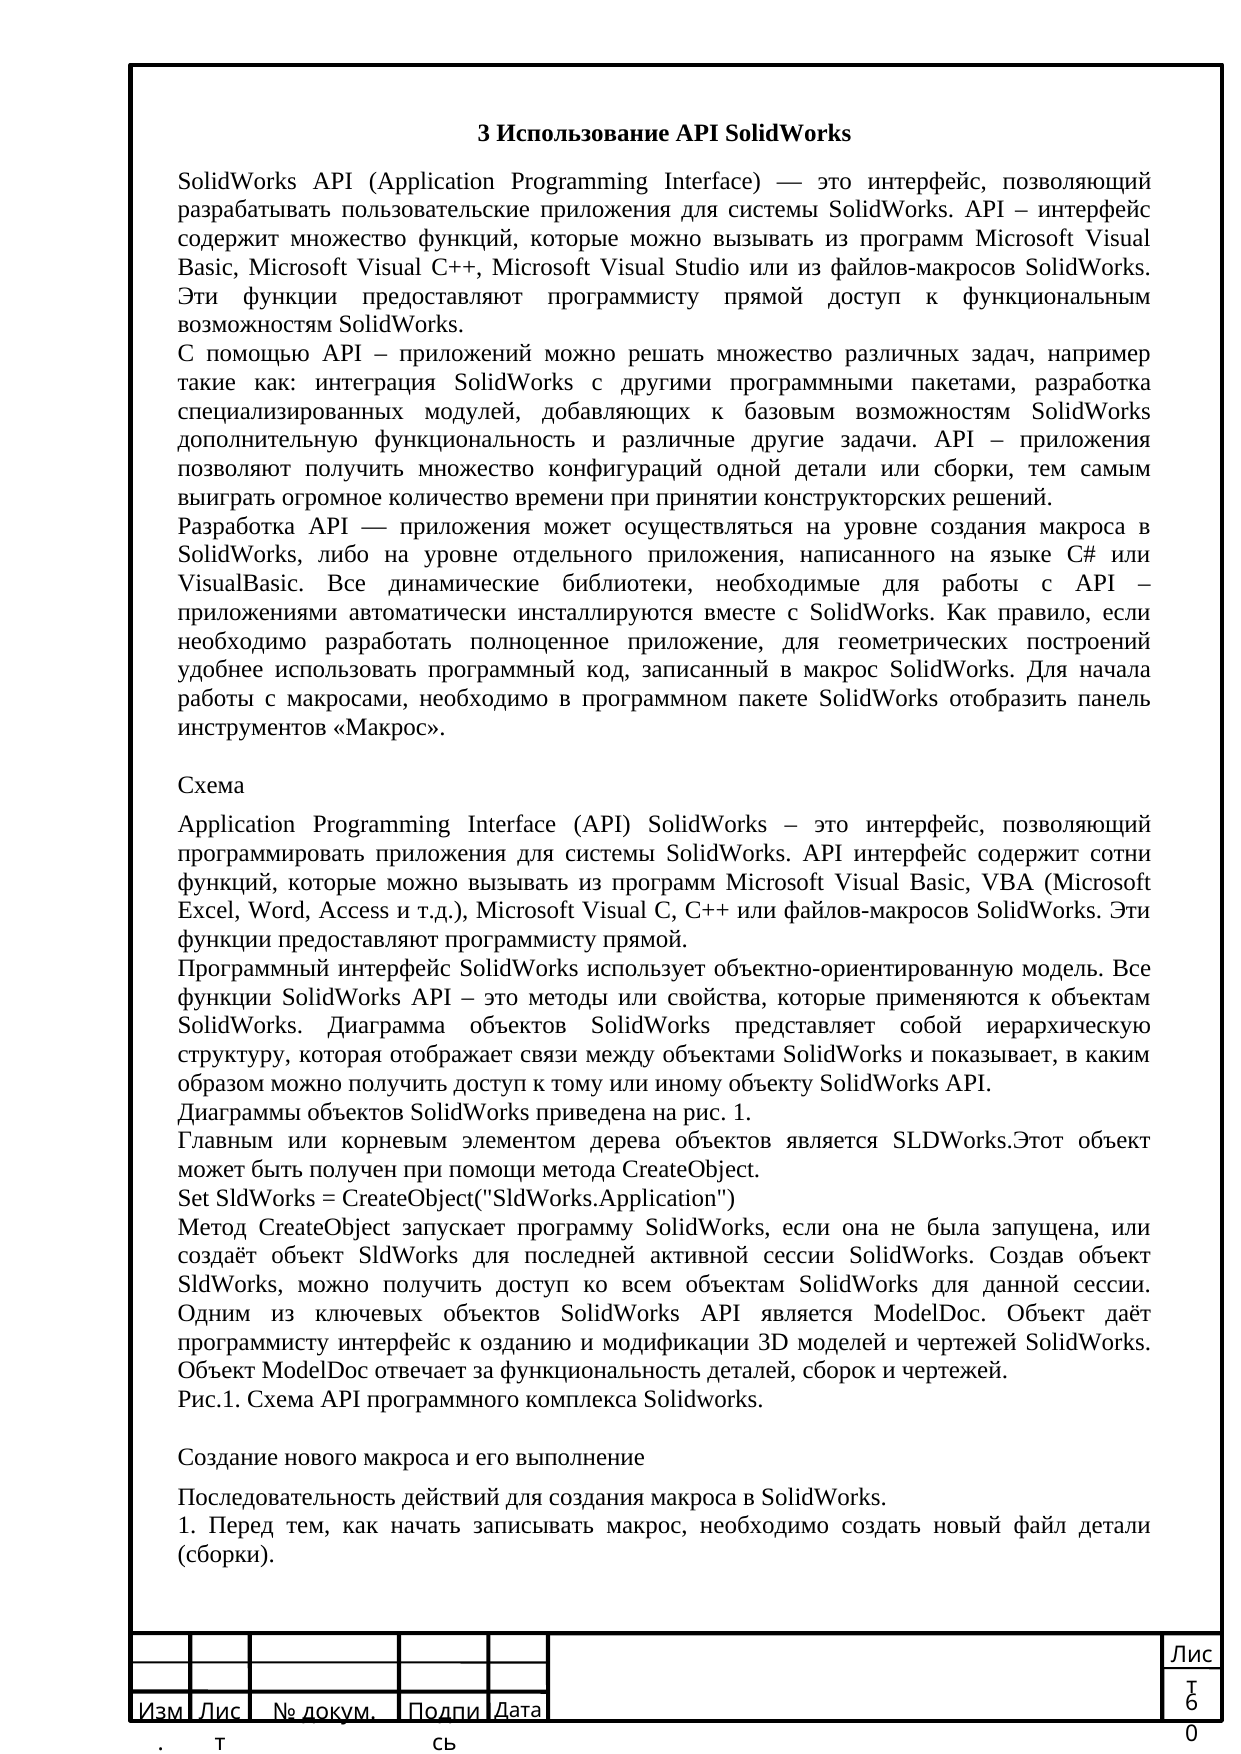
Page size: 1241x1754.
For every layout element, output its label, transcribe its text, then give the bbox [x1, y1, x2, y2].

text SolidWorks API (Application Programming Interface) — это интерфейс, позволяющий разрабатывать пользовательские приложения для системы SolidWorks. API – интерфейс содержит множество функций, которые можно вызывать из программ Microsoft Visual Basic, Microsoft Visual C++, Microsoft Visual Studio или из файлов-макросов SolidWorks. Эти функции предоставляют программисту прямой доступ к функциональным возможностям SolidWorks. [177, 166, 1152, 338]
text Последовательность действий для создания макроса в SolidWorks. [177, 1482, 1152, 1510]
text 1. Перед тем, как начать записывать макрос, необходимо создать новый файл детали (сборки). [177, 1510, 1152, 1568]
subtitle Cоздание нового макроса и его выполнение [177, 1442, 1152, 1471]
text С помощью API – приложений можно решать множество различных задач, например такие как: интеграция SolidWorks с другими программными пакетами, разработка специализированных модулей, добавляющих к базовым возможностям SolidWorks дополнительную функциональность и различные другие задачи. API – приложения позволяют получить множество конфигураций одной детали или сборки, тем самым выиграть огромное количество времени при принятии конструкторских решений. [177, 338, 1152, 511]
text 3 Использование API SolidWorks [177, 118, 1152, 147]
text Set SldWorks = CreateObject("SldWorks.Application") [177, 1183, 1152, 1212]
text Главным или корневым элементом дерева объектов является SLDWorks.Этот объект может быть получен при помощи метода CreateObject. [177, 1126, 1152, 1183]
text Рис.1. Схема API программного комплекса Solidworks. [177, 1384, 1152, 1413]
text Метод CreateObject запускает программу SolidWorks, если она не была запущена, или создаёт объект SldWorks для последней активной сессии SolidWorks. Создав объект SldWorks, можно получить доступ ко всем объектам SolidWorks для данной сессии. Одним из ключевых объектов SolidWorks API является ModelDoc. Объект даёт программисту интерфейс к озданию и модификации 3D моделей и чертежей SolidWorks. Объект ModelDoc отвечает за функциональность деталей, сборок и чертежей. [177, 1212, 1152, 1384]
text Application Programming Interface (API) SolidWorks – это интерфейс, позволяющий программировать приложения для системы SolidWorks. API интерфейс содержит сотни функций, которые можно вызывать из программ Microsoft Visual Basic, VBA (Microsoft Excel, Word, Access и т.д.), Microsoft Visual C, C++ или файлов-макросов SolidWorks. Эти функции предоставляют программисту прямой. [177, 809, 1152, 953]
text Разработка API — приложения может осуществляться на уровне создания макроса в SolidWorks, либо на уровне отдельного приложения, написанного на языке C# или VisualBasic. Все динамические библиотеки, необходимые для работы с API – приложениями автоматически инсталлируются вместе с SolidWorks. Как правило, если необходимо разработать полноценное приложение, для геометрических построений удобнее использовать программный код, записанный в макрос SolidWorks. Для начала работы с макросами, необходимо в программном пакете SolidWorks отобразить панель инструментов «Макрос». [177, 511, 1152, 741]
text Программный интерфейс SolidWorks использует объектно-ориентированную модель. Все функции SolidWorks API – это методы или свойства, которые применяются к объектам SolidWorks. Диаграмма объектов SolidWorks представляет собой иерархическую структуру, которая отображает связи между объектами SolidWorks и показывает, в каким образом можно получить доступ к тому или иному объекту SolidWorks API. [177, 953, 1152, 1097]
text Диаграммы объектов SolidWorks приведена на рис. 1. [177, 1097, 1152, 1126]
subtitle Схема [177, 770, 1152, 799]
